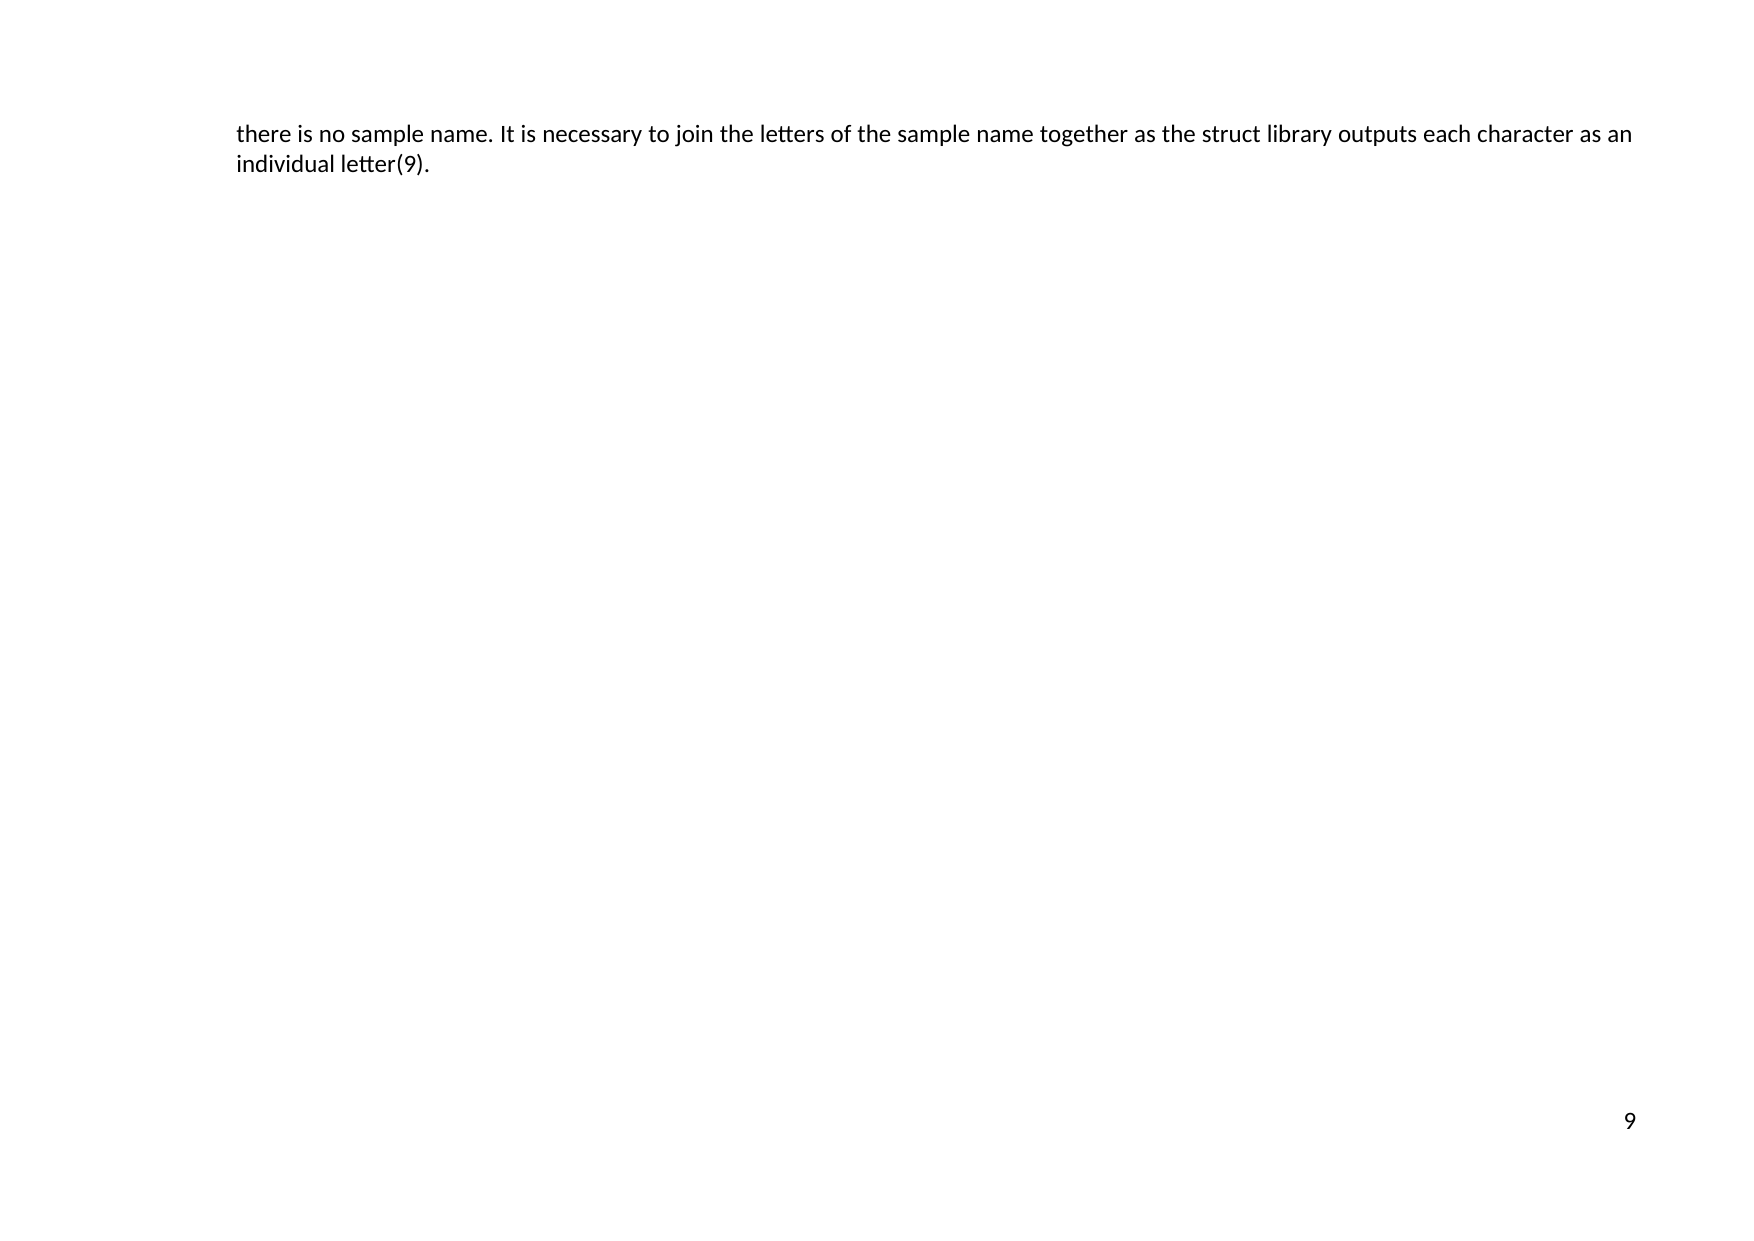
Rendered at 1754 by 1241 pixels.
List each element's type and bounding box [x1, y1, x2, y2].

text [236, 118, 1636, 179]
